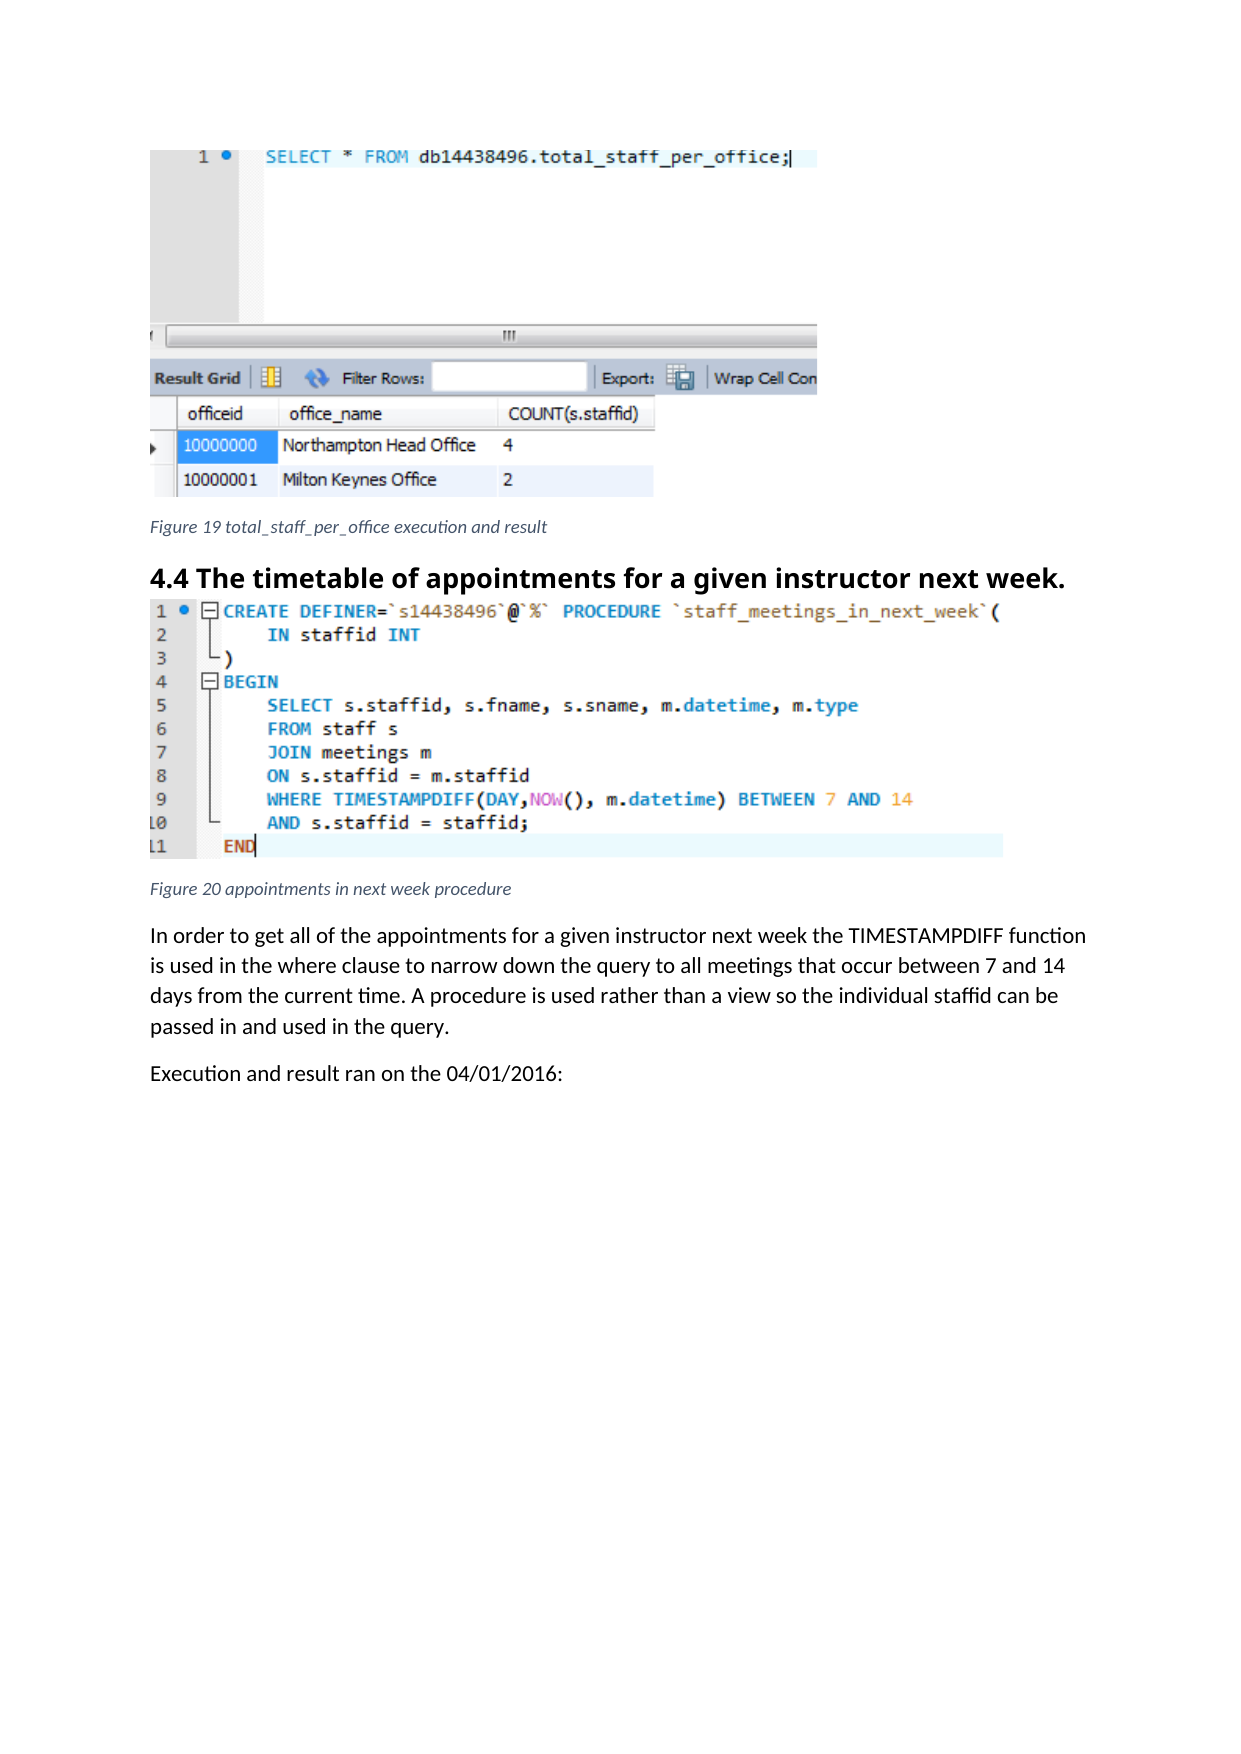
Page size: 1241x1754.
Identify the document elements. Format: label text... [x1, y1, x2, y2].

picture [150, 150, 818, 497]
text Execution and result ran on the 04/01/2016: [150, 1059, 1090, 1087]
picture [150, 599, 1004, 859]
text Figure 20 appointments in next week procedure [150, 877, 1090, 900]
text Figure 19 total_staff_per_office execution and result [150, 516, 1090, 539]
subtitle 4.4 The timetable of appointments for a given instructor next week. [150, 559, 1090, 596]
text In order to get all of the appointments for a given instructor next week the TIMESTAMPDIFF function is used in the where clause to narrow down the query to all meetings that occur between 7 and 14 days from the current time. A procedure is used rather than a view so the individual staffid can be passed in and used in the query. [150, 921, 1090, 1040]
